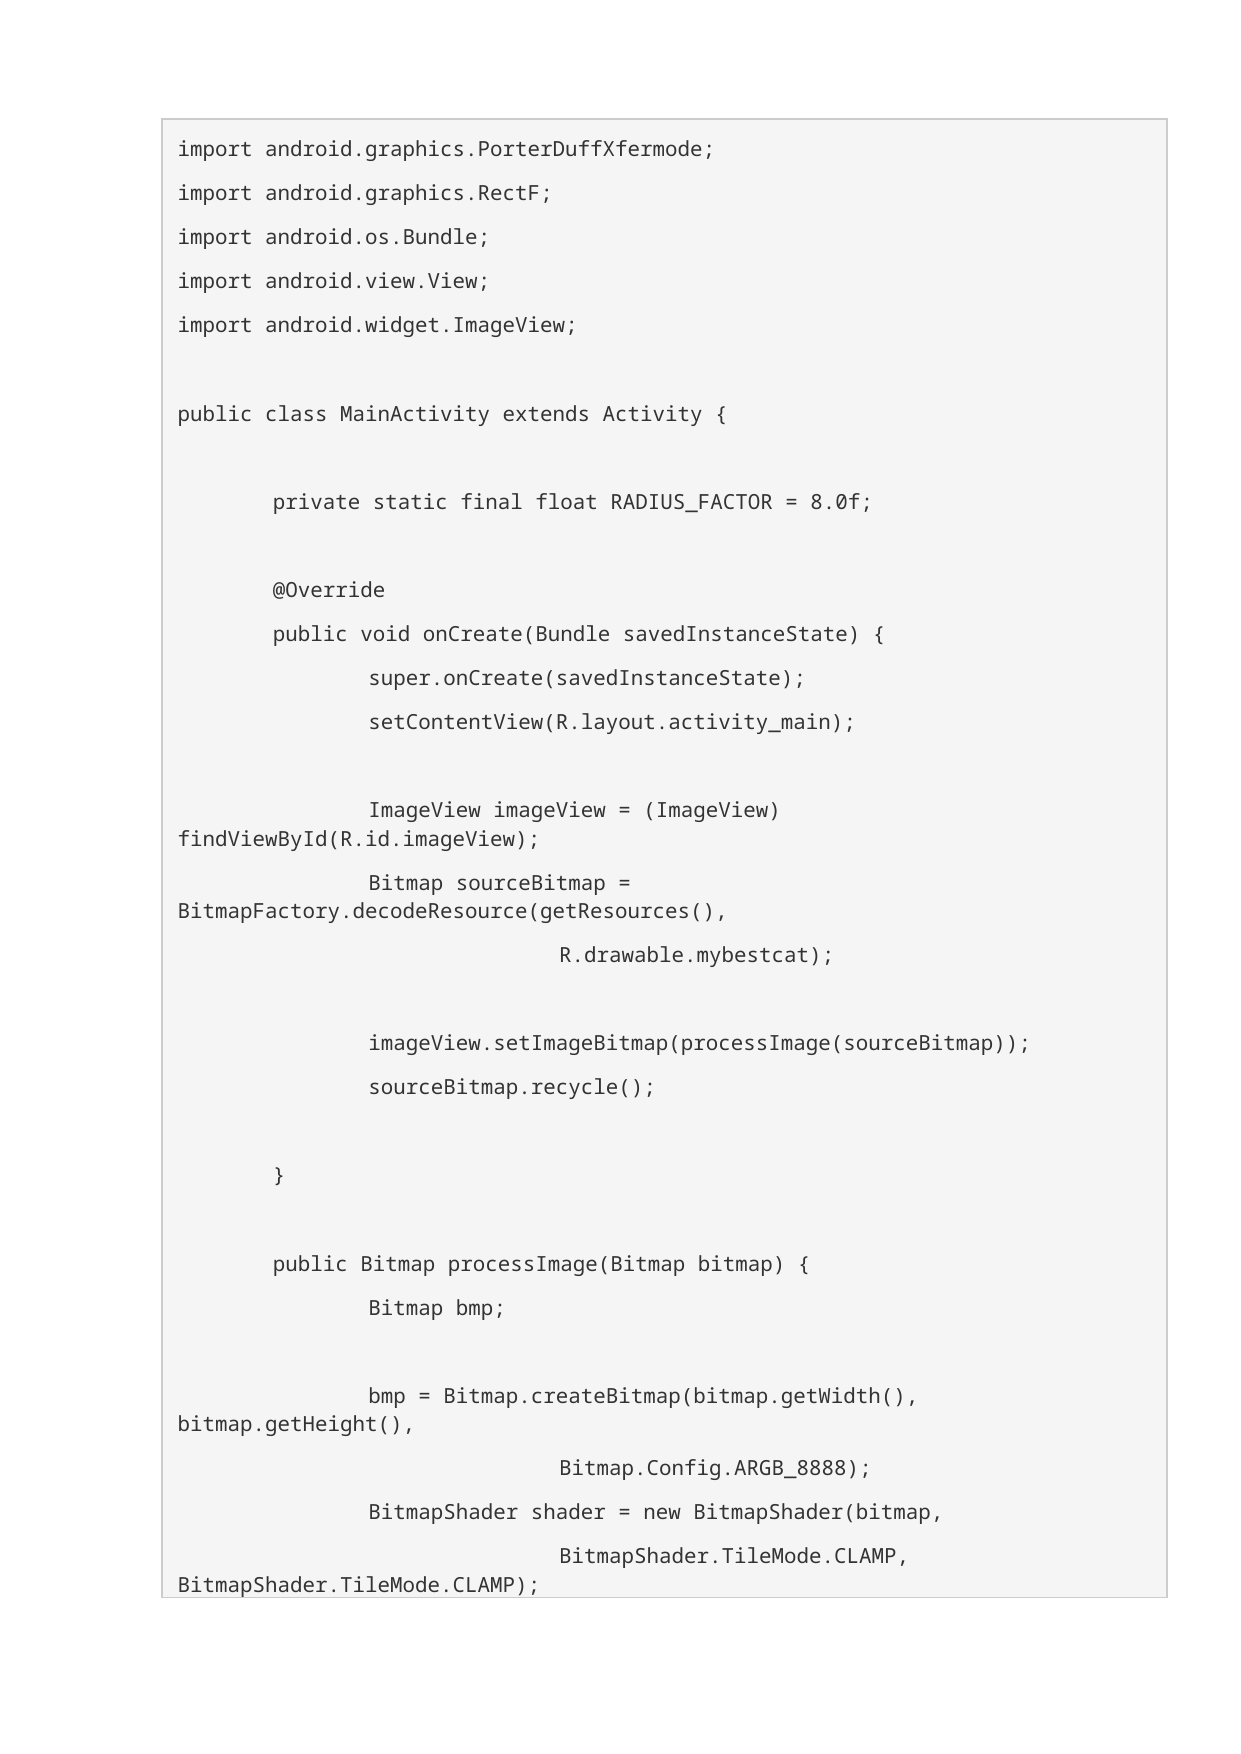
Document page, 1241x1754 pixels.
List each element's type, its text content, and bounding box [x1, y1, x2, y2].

text R.drawable.mybestcat); [163, 924, 1166, 968]
text @Override [163, 559, 1166, 603]
text private static final float RADIUS_FACTOR = 8.0f; [163, 471, 1166, 515]
text } [163, 1144, 1166, 1188]
text public class MainActivity extends Activity { [163, 382, 1166, 427]
text ImageView imageView = (ImageView) findViewById(R.id.imageView); [163, 779, 1166, 852]
text import android.widget.ImageView; [163, 294, 1166, 338]
text Bitmap.Config.ARGB_8888); [163, 1437, 1166, 1481]
text super.onCreate(savedInstanceState); [163, 647, 1166, 691]
text Bitmap bmp; [163, 1277, 1166, 1321]
text setContentView(R.layout.activity_main); [163, 691, 1166, 735]
text sourceBitmap.recycle(); [163, 1056, 1166, 1100]
text import android.view.View; [163, 250, 1166, 294]
text import android.os.Bundle; [163, 206, 1166, 250]
text Bitmap sourceBitmap = BitmapFactory.decodeResource(getResources(), [163, 852, 1166, 924]
text imageView.setImageBitmap(processImage(sourceBitmap)); [163, 1012, 1166, 1056]
text BitmapShader.TileMode.CLAMP, BitmapShader.TileMode.CLAMP); [163, 1525, 1166, 1597]
text BitmapShader shader = new BitmapShader(bitmap, [163, 1481, 1166, 1525]
text import android.graphics.PorterDuffXfermode; [163, 120, 1166, 162]
text public Bitmap processImage(Bitmap bitmap) { [163, 1232, 1166, 1277]
text public void onCreate(Bundle savedInstanceState) { [163, 603, 1166, 647]
text bmp = Bitmap.createBitmap(bitmap.getWidth(), bitmap.getHeight(), [163, 1365, 1166, 1437]
text import android.graphics.RectF; [163, 162, 1166, 206]
